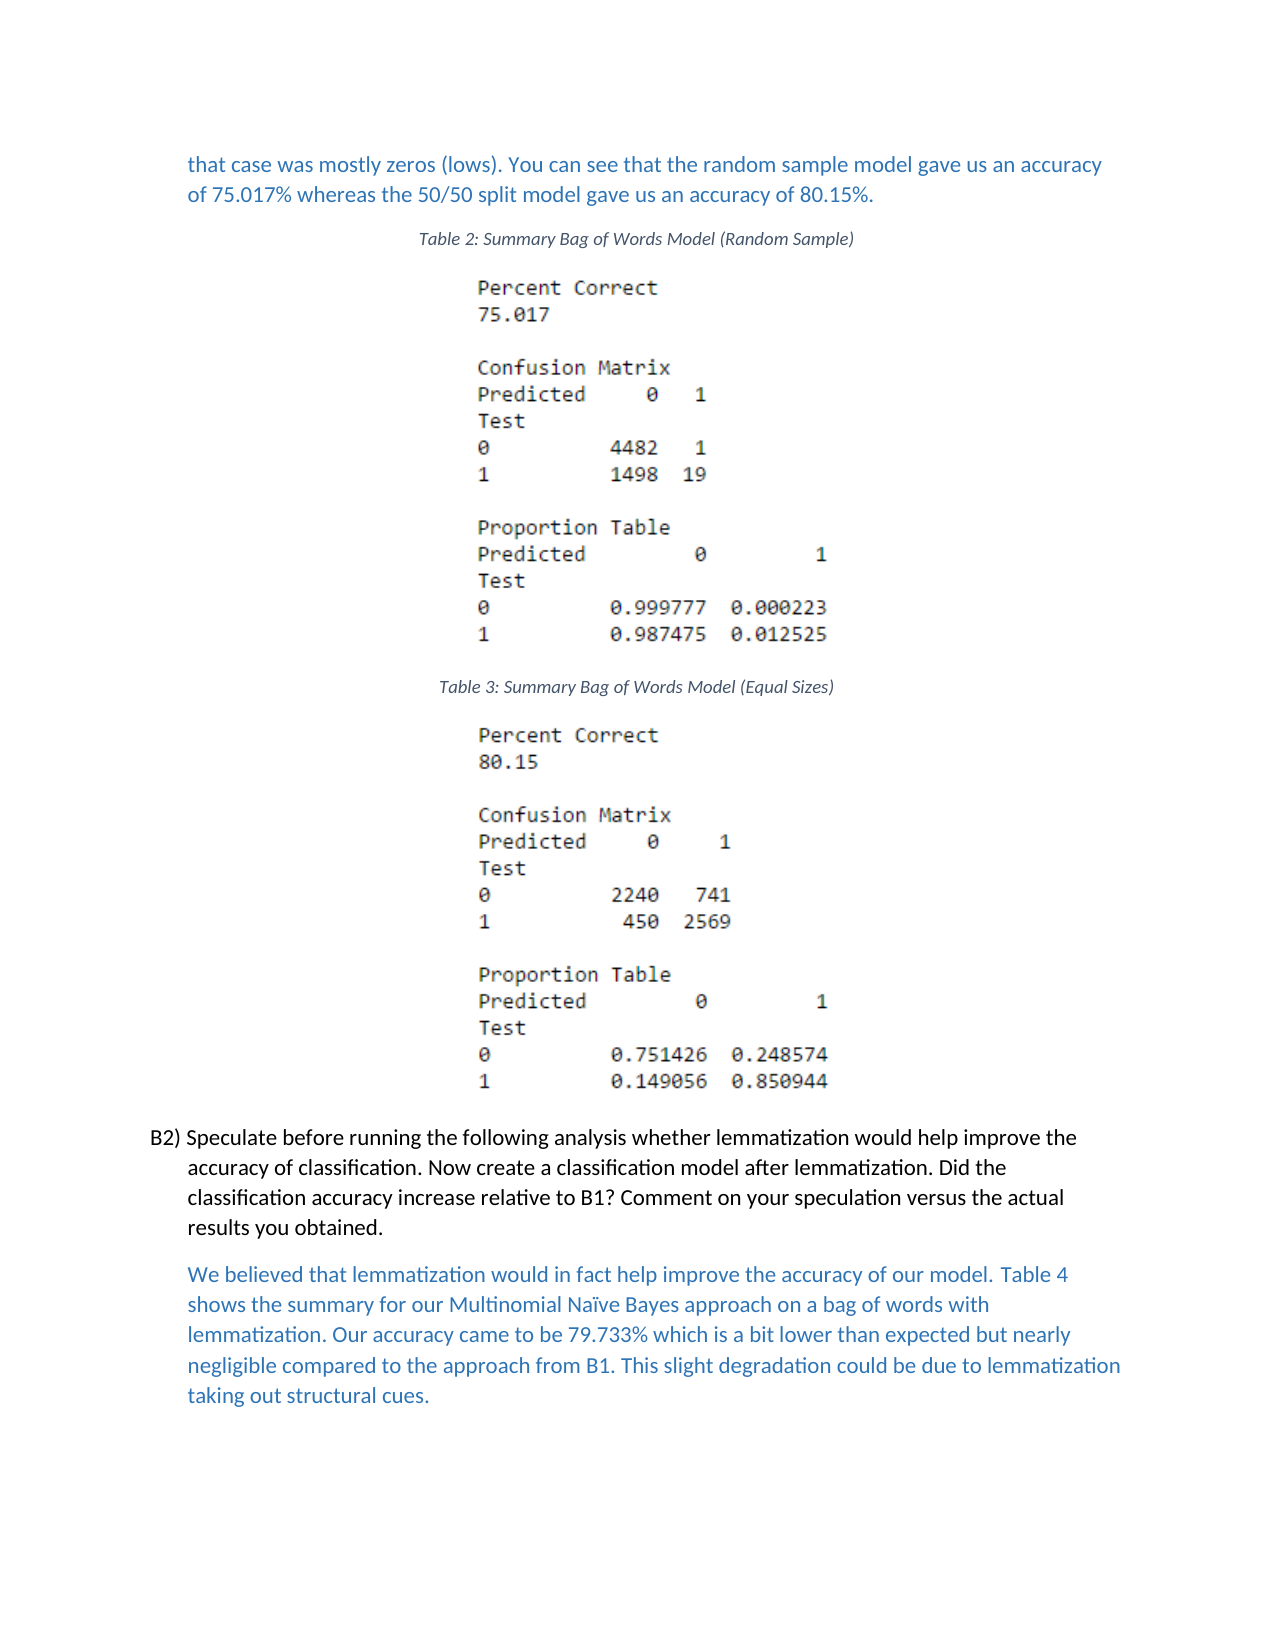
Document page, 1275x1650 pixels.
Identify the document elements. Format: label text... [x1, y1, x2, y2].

text We believed that lemmatization would in fact help improve the accuracy of our model. Table 4 shows the summary for our Multinomial Naïve Bayes approach on a bag of words with lemmatization. Our accuracy came to be 79.733% which is a bit lower than expected but nearly negligible compared to the approach from B1. This slight degradation could be due to lemmatization taking out structural cues. [187, 1260, 1125, 1409]
text B2) Speculate before running the following analysis whether lemmatization would help improve the accuracy of classification. Now create a classification model after lemmatization. Did the classification accuracy increase relative to B1? Comment on your speculation versus the actual results you obtained. [150, 1123, 1125, 1241]
picture [468, 270, 844, 657]
picture [472, 719, 840, 1104]
